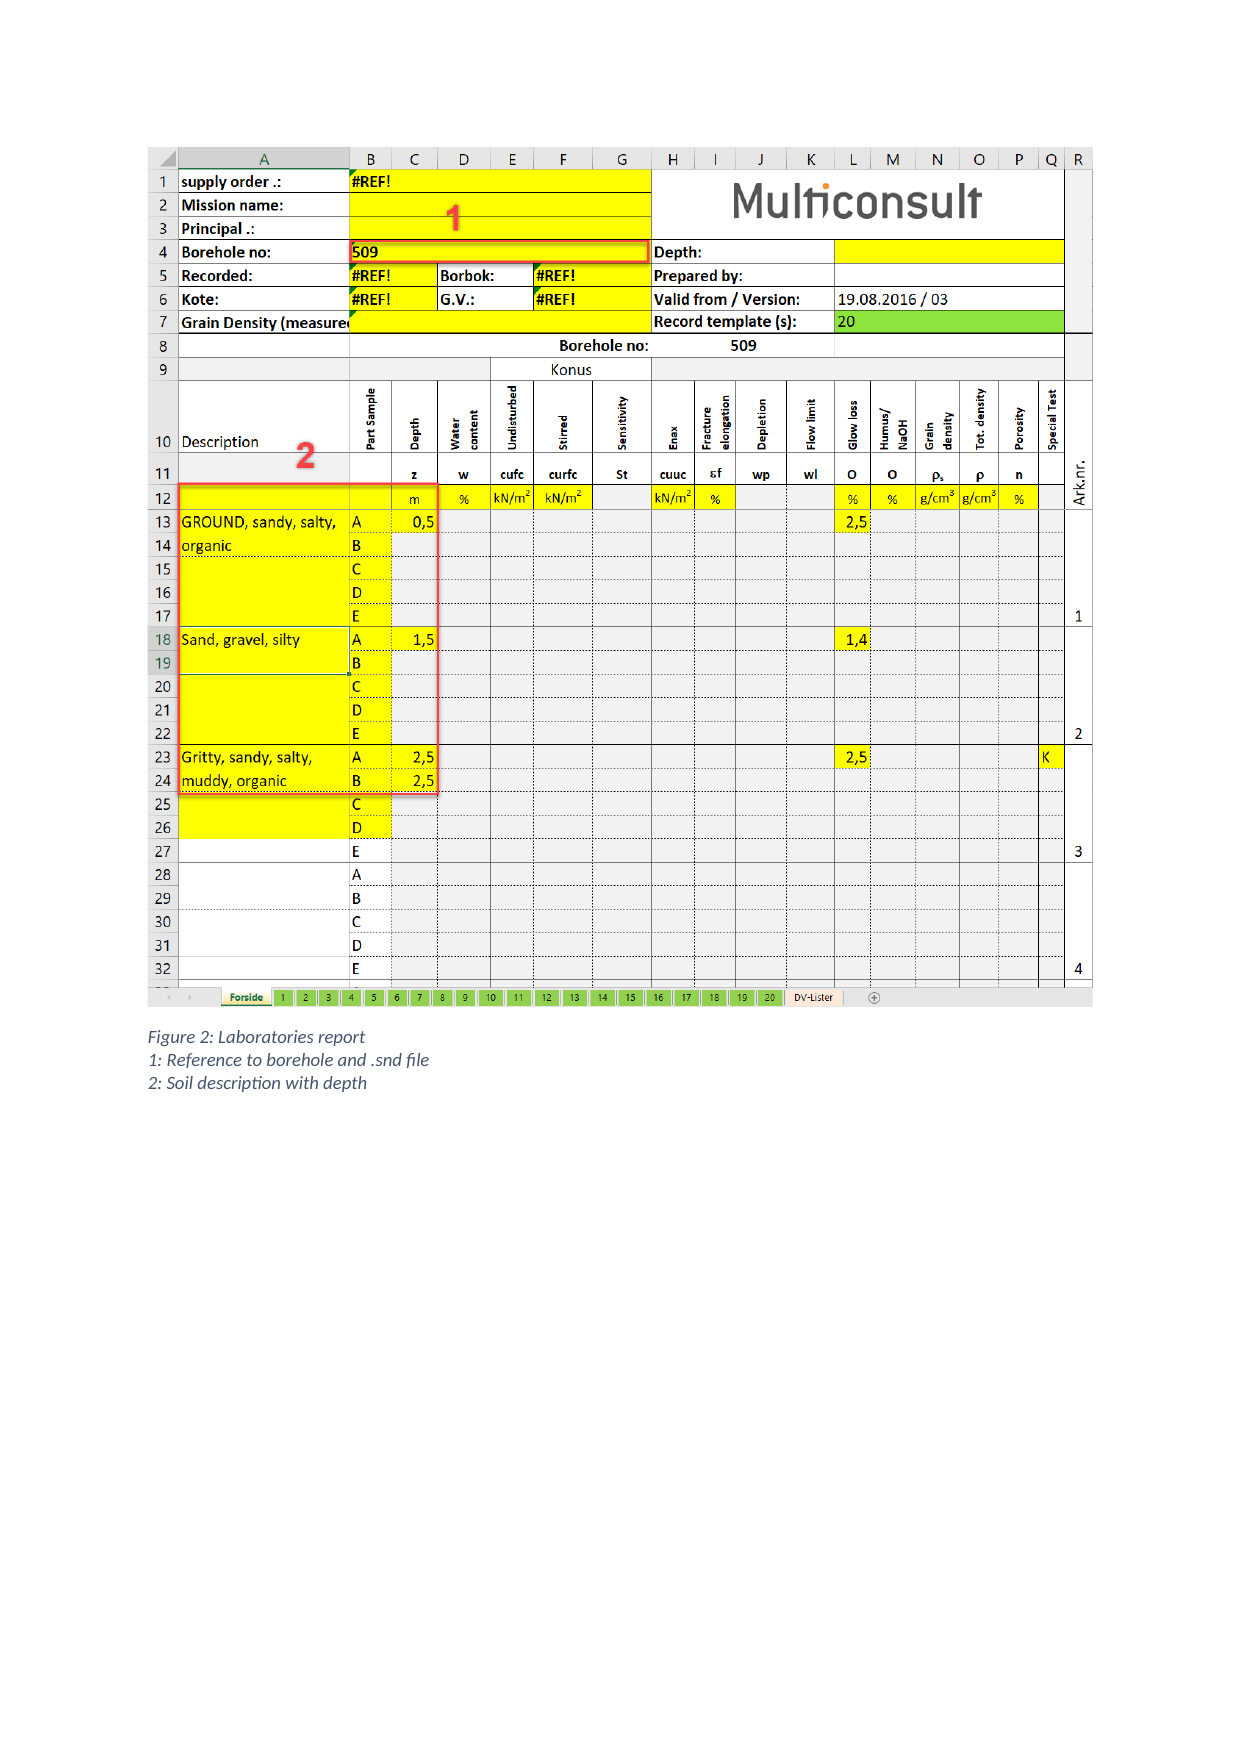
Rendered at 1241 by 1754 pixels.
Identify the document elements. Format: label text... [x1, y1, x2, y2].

text Figure 2: Laboratories report 1: Reference to borehole and .snd file 2: Soil description with depth [148, 1026, 1093, 1094]
picture [147, 147, 1093, 1007]
